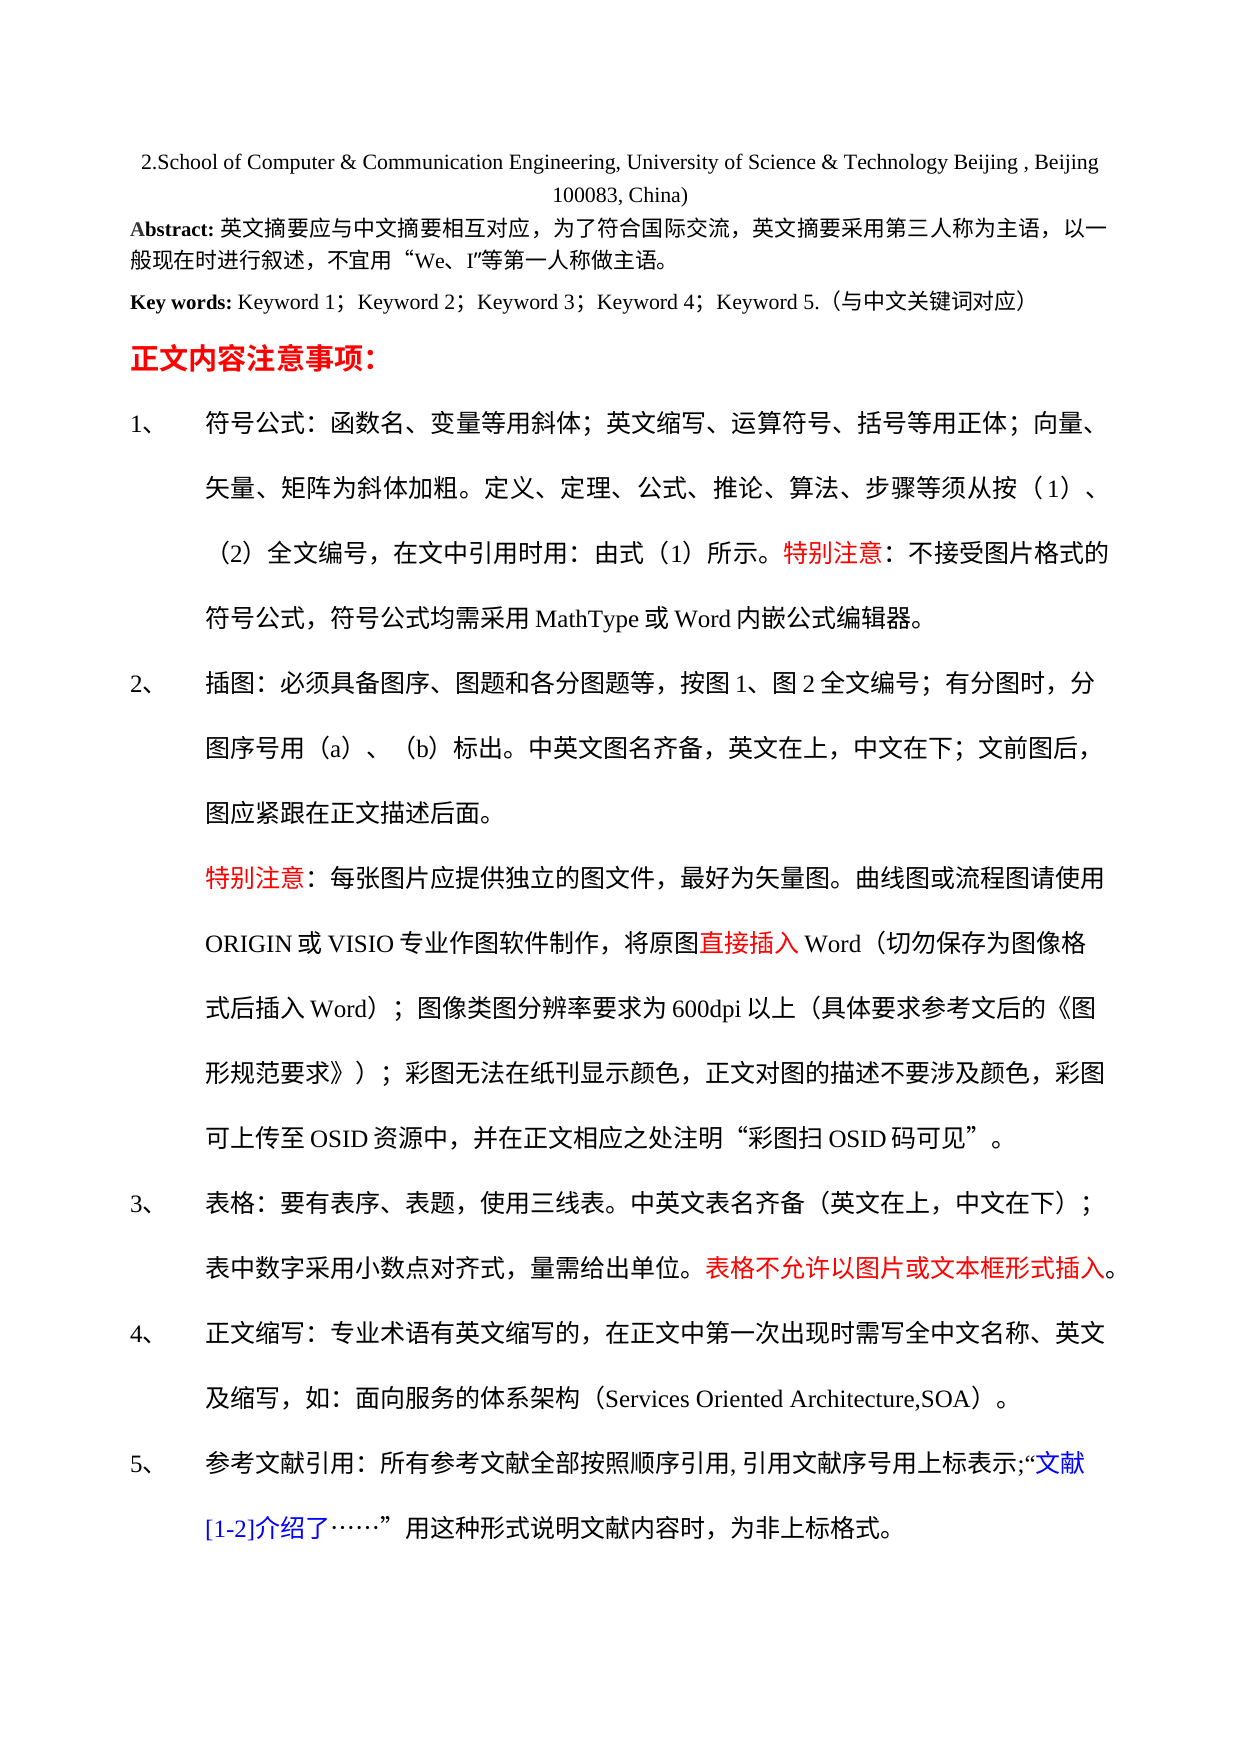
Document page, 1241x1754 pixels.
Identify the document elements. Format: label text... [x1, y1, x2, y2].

text 正文内容注意事项： [130, 324, 1110, 389]
text 特别注意：每张图片应提供独立的图文件，最好为矢量图。曲线图或流程图请使用ORIGIN或VISIO专业作图软件制作，将原图直接插入Word（切勿保存为图像格式后插入Word）；图像类图分辨率要求为600dpi以上（具体要求参考文后的《图形规范要求》）；彩图无法在纸刊显示颜色，正文对图的描述不要涉及颜色，彩图可上传至OSID资源中，并在正文相应之处注明“彩图扫OSID码可见”。 [205, 844, 1110, 1169]
list 正文缩写：专业术语有英文缩写的，在正文中第一次出现时需写全中文名称、英文及缩写，如：面向服务的体系架构（Services Oriented Architecture,SOA）。 [130, 1299, 1110, 1429]
list 参考文献引用：所有参考文献全部按照顺序引用, 引用文献序号用上标表示;“文献[1-2]介绍了……”用这种形式说明文献内容时，为非上标格式。 [130, 1429, 1110, 1559]
list 插图：必须具备图序、图题和各分图题等，按图1、图2全文编号；有分图时，分图序号用（a）、（b）标出。中英文图名齐备，英文在上，中文在下；文前图后，图应紧跟在正文描述后面。 [130, 649, 1110, 844]
text 2.School of Computer & Communication Engineering, University of Science & Technology Beijing , Beijing 100083, China) [130, 146, 1110, 211]
text Key words: Keyword 1；Keyword 2；Keyword 3；Keyword 4；Keyword 5.（与中文关键词对应） [130, 283, 1110, 316]
text Abstract: 英文摘要应与中文摘要相互对应，为了符合国际交流，英文摘要采用第三人称为主语，以一般现在时进行叙述，不宜用“We、I”等第一人称做主语。 [130, 211, 1110, 276]
list 表格：要有表序、表题，使用三线表。中英文表名齐备（英文在上，中文在下）；表中数字采用小数点对齐式，量需给出单位。表格不允许以图片或文本框形式插入。 [130, 1169, 1110, 1299]
list 符号公式：函数名、变量等用斜体；英文缩写、运算符号、括号等用正体；向量、矢量、矩阵为斜体加粗。定义、定理、公式、推论、算法、步骤等须从按（1）、（2）全文编号，在文中引用时用：由式（1）所示。特别注意：不接受图片格式的符号公式，符号公式均需采用MathType或Word内嵌公式编辑器。 [130, 389, 1110, 649]
